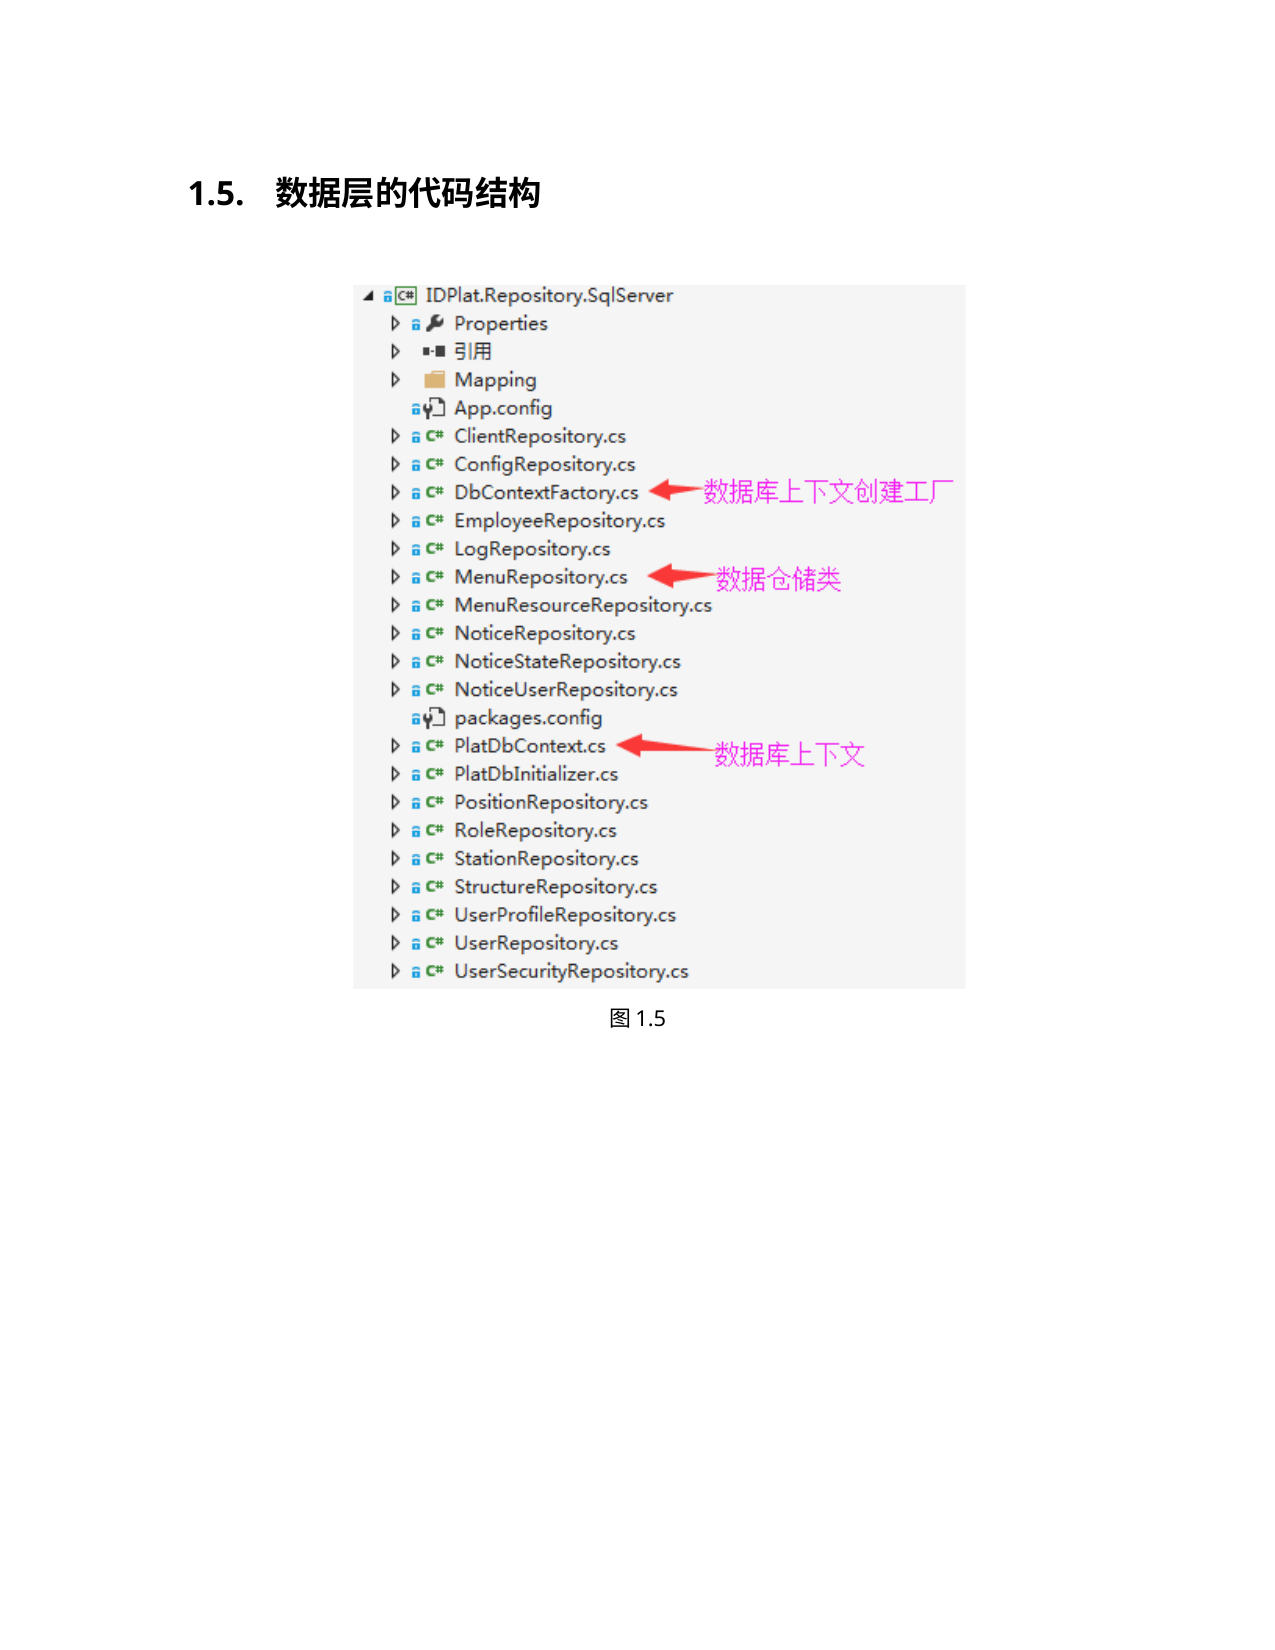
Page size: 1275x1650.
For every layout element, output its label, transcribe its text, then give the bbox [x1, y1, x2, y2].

picture [353, 285, 966, 989]
subtitle 数据层的代码结构 [187, 159, 1087, 224]
list 图1.5 [187, 1001, 1087, 1033]
